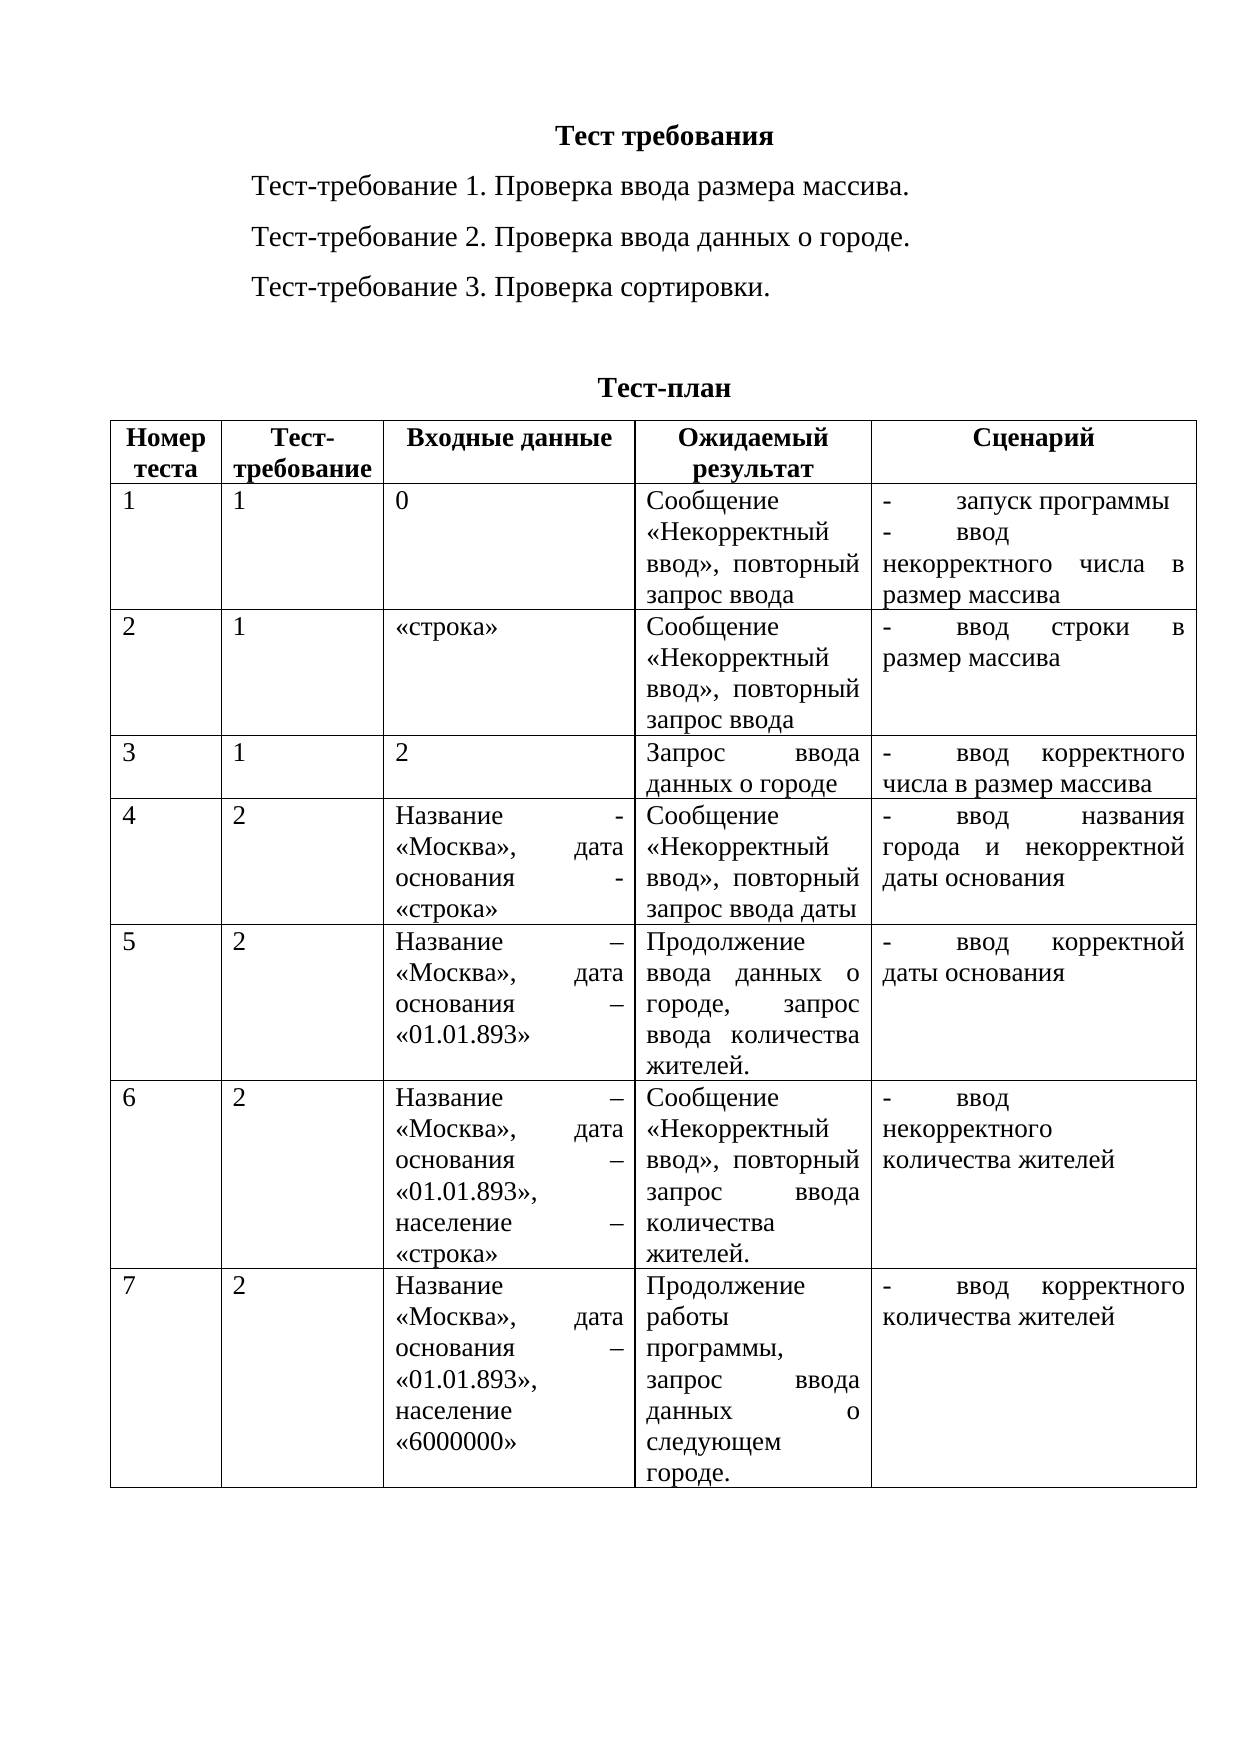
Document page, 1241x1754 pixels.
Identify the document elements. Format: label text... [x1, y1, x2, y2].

table_cell - ввод некорректного количества жителей [872, 1081, 1196, 1268]
table_header Номер теста [111, 421, 221, 483]
table_cell Название - «Москва», дата основания - «строка» [384, 799, 634, 923]
table_cell - ввод корректного количества жителей [872, 1269, 1196, 1487]
table_cell 3 [111, 736, 221, 798]
table_cell 1 [222, 610, 383, 734]
text Тест-план [177, 370, 1152, 403]
text Тест-требование 1. Проверка ввода размера массива. [177, 168, 1152, 202]
text Тест-требование 2. Проверка ввода данных о городе. [177, 219, 1152, 252]
text Тест требования [177, 118, 1152, 152]
table_cell Запрос ввода данных о городе [636, 736, 871, 798]
table_header Тест-требование [222, 421, 383, 483]
table_cell 2 [222, 1081, 383, 1268]
table_cell - ввод корректного числа в размер массива [872, 736, 1196, 798]
table_cell Название «Москва», дата основания – «01.01.893», население «6000000» [384, 1269, 634, 1487]
table_cell Сообщение «Некорректный ввод», повторный запрос ввода количества жителей. [636, 1081, 871, 1268]
table_cell - ввод корректной даты основания [872, 925, 1196, 1080]
table_cell 2 [222, 1269, 383, 1487]
table_cell 6 [111, 1081, 221, 1268]
table_cell Название – «Москва», дата основания – «01.01.893», население – «строка» [384, 1081, 634, 1268]
table_cell - запуск программы - ввод некорректного числа в размер массива [872, 484, 1196, 609]
table_cell 1 [222, 484, 383, 609]
table_cell 1 [222, 736, 383, 798]
table_cell Продолжение ввода данных о городе, запрос ввода количества жителей. [636, 925, 871, 1080]
table_cell 4 [111, 799, 221, 923]
table_cell 0 [384, 484, 634, 609]
table_cell 2 [222, 799, 383, 923]
table_cell - ввод строки в размер массива [872, 610, 1196, 734]
table_header Входные данные [384, 421, 634, 483]
table_cell Сообщение «Некорректный ввод», повторный запрос ввода [636, 610, 871, 734]
table_cell Сообщение «Некорректный ввод», повторный запрос ввода [636, 484, 871, 609]
table_cell - ввод названия города и некорректной даты основания [872, 799, 1196, 923]
text Тест-требование 3. Проверка сортировки. [177, 269, 1152, 303]
table_cell Продолжение работы программы, запрос ввода данных о следующем городе. [636, 1269, 871, 1487]
table_cell 5 [111, 925, 221, 1080]
table_header Сценарий [872, 421, 1196, 483]
table_cell 7 [111, 1269, 221, 1487]
table_cell Сообщение «Некорректный ввод», повторный запрос ввода даты [636, 799, 871, 923]
table_header Ожидаемый результат [636, 421, 871, 483]
table_cell 2 [111, 610, 221, 734]
table_cell 1 [111, 484, 221, 609]
table_cell 2 [384, 736, 634, 798]
table_cell «строка» [384, 610, 634, 734]
table_cell Название – «Москва», дата основания – «01.01.893» [384, 925, 634, 1080]
table_cell 2 [222, 925, 383, 1080]
